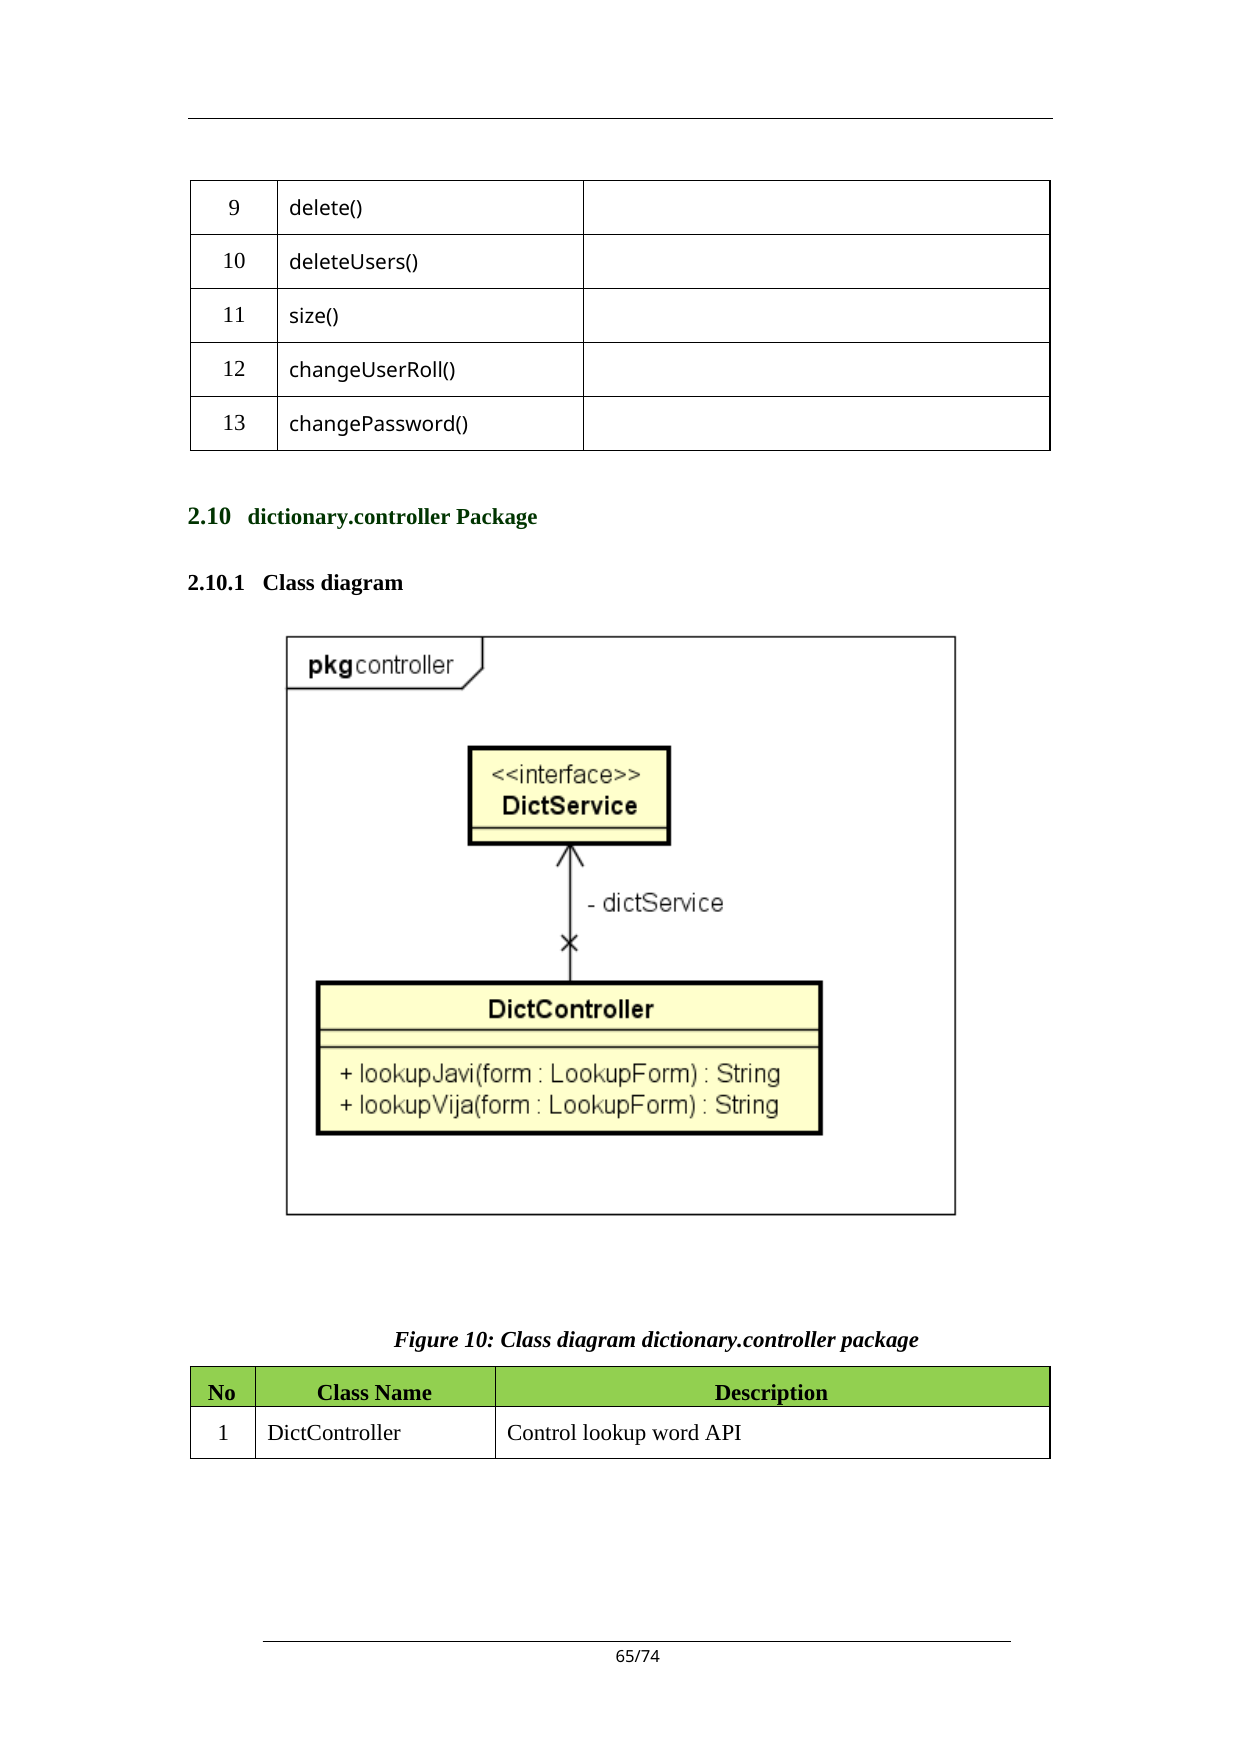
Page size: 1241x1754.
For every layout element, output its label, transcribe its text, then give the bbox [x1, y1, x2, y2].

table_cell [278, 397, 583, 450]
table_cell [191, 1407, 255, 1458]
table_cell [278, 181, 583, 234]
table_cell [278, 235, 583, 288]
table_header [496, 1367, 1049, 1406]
picture [266, 616, 974, 1236]
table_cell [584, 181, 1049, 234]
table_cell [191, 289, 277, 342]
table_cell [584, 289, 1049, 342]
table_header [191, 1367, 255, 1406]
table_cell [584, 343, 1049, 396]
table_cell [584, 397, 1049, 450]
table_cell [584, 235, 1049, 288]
text Figure 10: Class diagram dictionary.controller package [262, 1326, 1053, 1353]
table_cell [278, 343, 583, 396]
subtitle Class diagram [187, 569, 1053, 595]
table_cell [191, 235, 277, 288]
subtitle dictionary.controller Package [187, 501, 1053, 529]
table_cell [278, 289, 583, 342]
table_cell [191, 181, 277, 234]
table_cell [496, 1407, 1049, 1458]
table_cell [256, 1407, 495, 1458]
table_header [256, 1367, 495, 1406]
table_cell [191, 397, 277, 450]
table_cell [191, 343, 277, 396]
